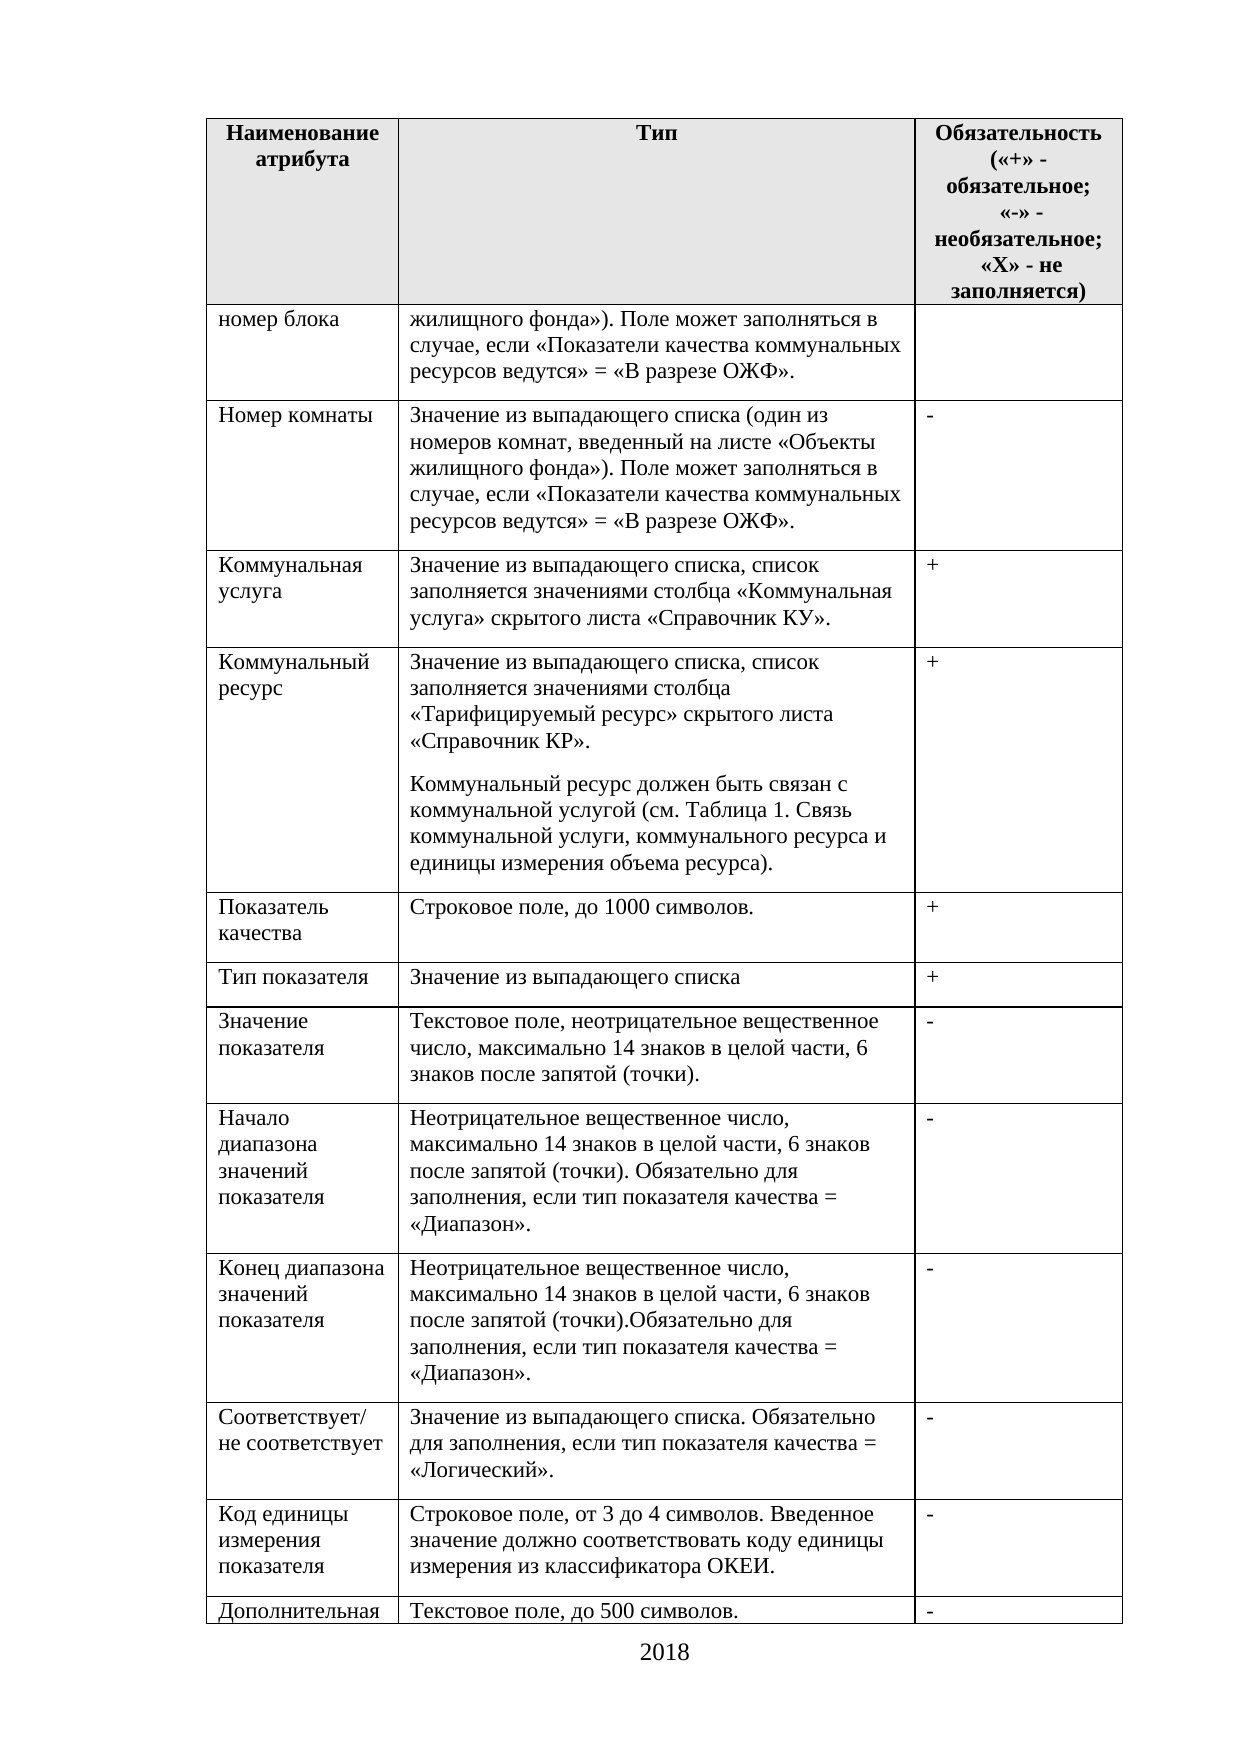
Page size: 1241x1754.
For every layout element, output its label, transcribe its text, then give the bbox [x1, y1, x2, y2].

table_cell Соответствует/ не соответствует [207, 1403, 398, 1499]
table_cell + [916, 551, 1122, 647]
table_cell Номер комнаты [207, 401, 398, 550]
table_cell - [916, 1104, 1122, 1253]
table_cell Значение из выпадающего списка. Обязательно для заполнения, если тип показателя качества = «Логический». [399, 1403, 914, 1499]
table_cell Значение из выпадающего списка [399, 963, 914, 1006]
table_cell - [916, 1500, 1122, 1596]
table_cell Значение из выпадающего списка (один из номеров комнат, введенный на листе «Объекты жилищного фонда»). Поле может заполняться в случае, если «Показатели качества коммунальных ресурсов ведутся» = «В разрезе ОЖФ». [399, 401, 914, 550]
table_cell Коммунальный ресурс [207, 648, 398, 892]
table_cell Значение из выпадающего списка, список заполняется значениями столбца «Коммунальная услуга» скрытого листа «Справочник КУ». [399, 551, 914, 647]
table_cell Номер квартиры (помещения) / номер блока [207, 305, 398, 400]
table_cell Тип показателя [207, 963, 398, 1006]
table_cell Текстовое поле, неотрицательное вещественное число, максимально 14 знаков в целой части, 6 знаков после запятой (точки). [399, 1008, 914, 1103]
table_cell Конец диапазона значений показателя [207, 1254, 398, 1402]
table_header Наименование атрибута [207, 119, 398, 304]
table_cell - [916, 1008, 1122, 1103]
table_cell Значение показателя [207, 1008, 398, 1103]
table_cell Показатель качества [207, 893, 398, 962]
table_cell - [916, 1597, 1122, 1623]
table_cell + [916, 648, 1122, 892]
table_cell Код единицы измерения показателя [207, 1500, 398, 1596]
table_cell + [916, 963, 1122, 1006]
table_cell Дополнительная информация [207, 1597, 398, 1623]
table_header Обязательность («+» - обязательное; «-» - необязательное; «Х» - не заполняется) [916, 119, 1122, 304]
table_cell - [916, 1403, 1122, 1499]
table_cell - [916, 305, 1122, 400]
table_cell + [916, 893, 1122, 962]
table_header Тип [399, 119, 914, 304]
table_cell Коммунальная услуга [207, 551, 398, 647]
table_cell - [916, 401, 1122, 550]
table_cell Текстовое поле, до 500 символов. Необязательное поле, планируется использование данного поля в следующих версиях. [399, 1597, 914, 1623]
table_cell Строковое поле, до 1000 символов. [399, 893, 914, 962]
table_cell Значение из выпадающего списка, список заполняется значениями столбца «Тарифицируемый ресурс» скрытого листа «Справочник КР». Коммунальный ресурс должен быть связан с коммунальной услугой (см. Таблица 1. Связь коммунальной услуги, коммунального ресурса и единицы измерения объема ресурса). [399, 648, 914, 892]
table_cell Начало диапазона значений показателя [207, 1104, 398, 1253]
table_cell Строковое поле, от 3 до 4 символов. Введенное значение должно соответствовать коду единицы измерения из классификатора ОКЕИ. [399, 1500, 914, 1596]
table_cell - [916, 1254, 1122, 1402]
